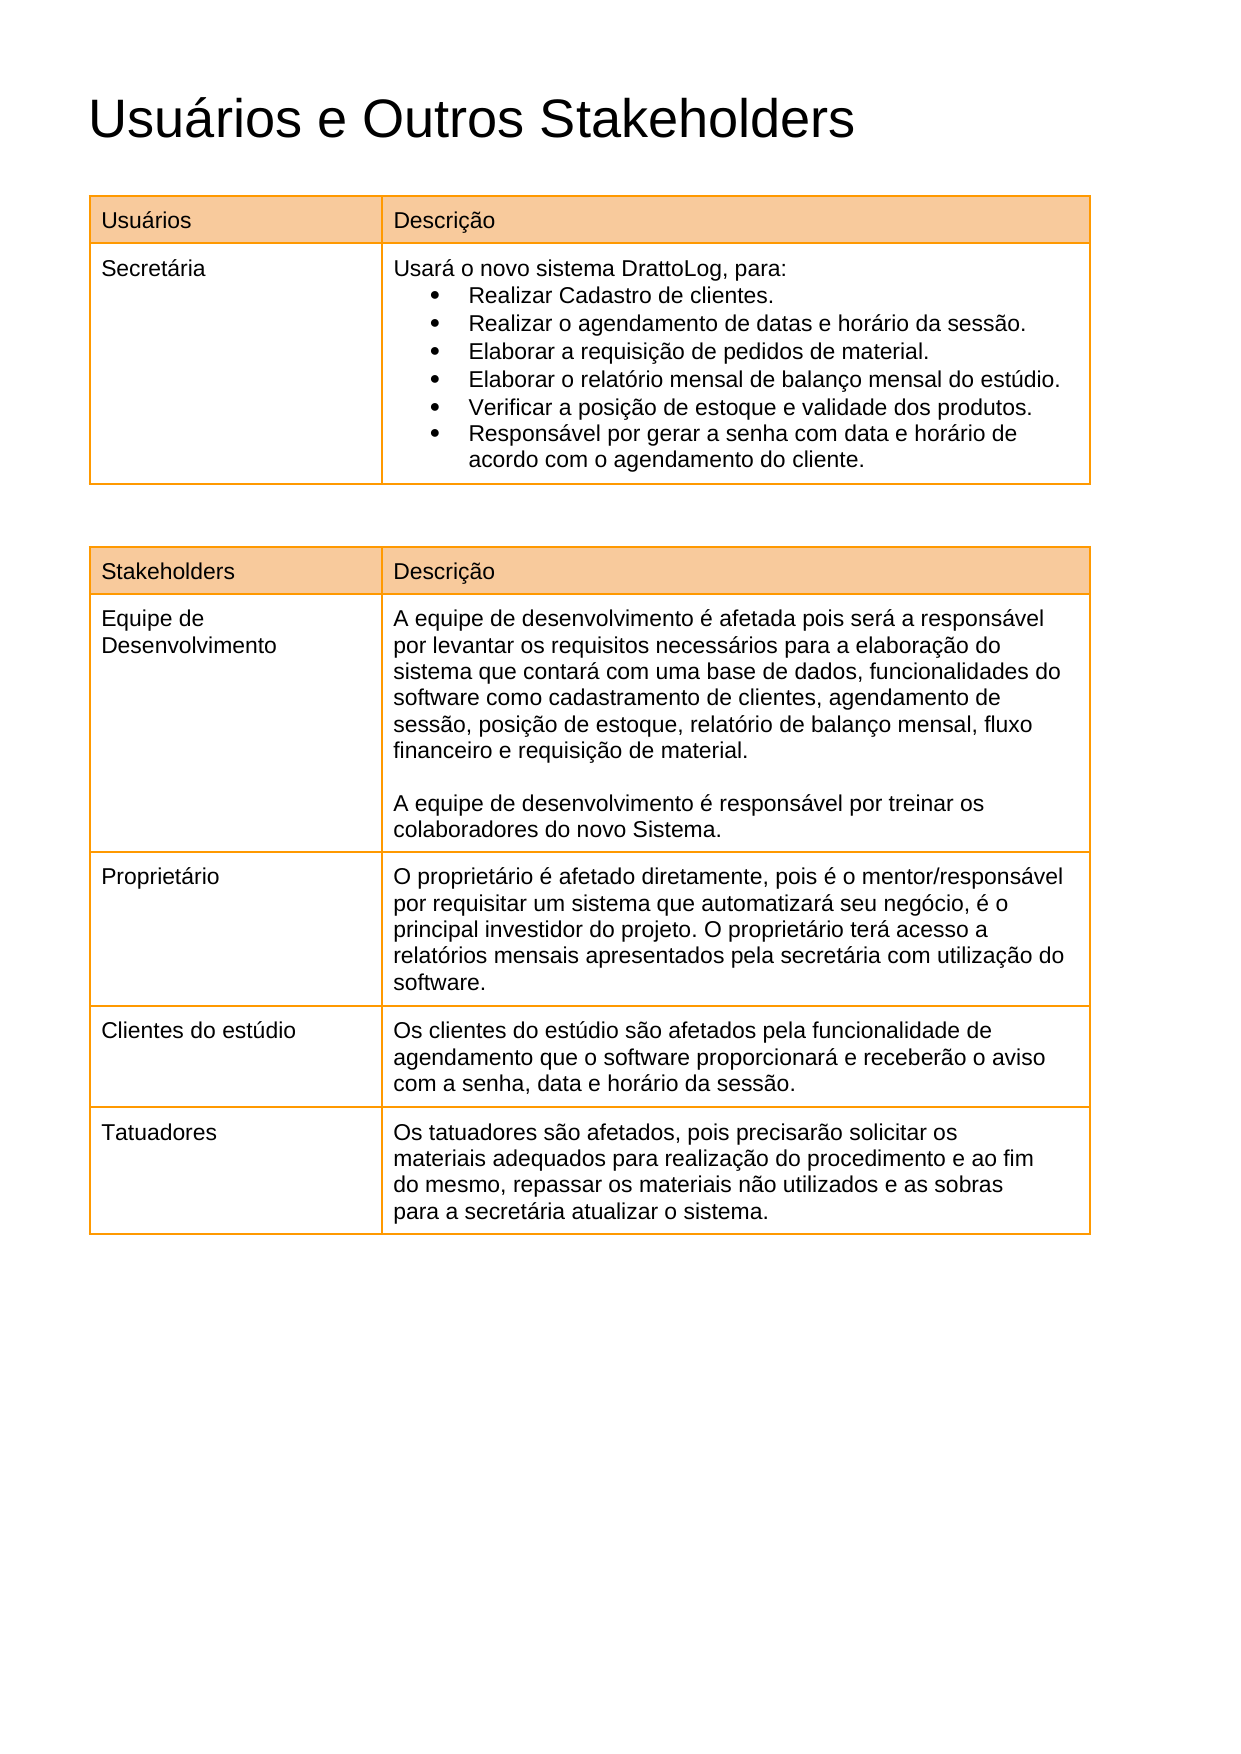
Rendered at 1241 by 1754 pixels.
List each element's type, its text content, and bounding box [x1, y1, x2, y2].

table_cell O proprietário é afetado diretamente, pois é o mentor/responsável por requisitar um sistema que automatizará seu negócio, é o principal investidor do projeto. O proprietário terá acesso a relatórios mensais apresentados pela secretária com utilização do software. [383, 853, 1089, 1004]
table_cell A equipe de desenvolvimento é afetada pois será a responsável por levantar os requisitos necessários para a elaboração do sistema que contará com uma base de dados, funcionalidades do software como cadastramento de clientes, agendamento de sessão, posição de estoque, relatório de balanço mensal, fluxo financeiro e requisição de material. A equipe de desenvolvimento é responsável por treinar os colaboradores do novo Sistema. [383, 595, 1089, 851]
table_header Descrição [383, 197, 1089, 242]
text Usuários e Outros Stakeholders [88, 87, 1103, 149]
table_header Usuários [91, 197, 381, 242]
table_cell Secretária [91, 244, 381, 483]
table_cell Os clientes do estúdio são afetados pela funcionalidade de agendamento que o software proporcionará e receberão o aviso com a senha, data e horário da sessão. [383, 1007, 1089, 1106]
table_cell Tatuadores [91, 1108, 381, 1233]
table_cell Proprietário [91, 853, 381, 1004]
table_cell Usará o novo sistema DrattoLog, para: Realizar Cadastro de clientes. Realizar o agendamento de datas e horário da sessão. Elaborar a requisição de pedidos de material. Elaborar o relatório mensal de balanço mensal do estúdio. Verificar a posição de estoque e validade dos produtos. Responsável por gerar a senha com data e horário de acordo com o agendamento do cliente. [383, 244, 1089, 483]
table_cell Equipe de Desenvolvimento [91, 595, 381, 851]
table_header Stakeholders [91, 548, 381, 593]
table_cell Clientes do estúdio [91, 1007, 381, 1106]
table_header Descrição [383, 548, 1089, 593]
table_cell Os tatuadores são afetados, pois precisarão solicitar os materiais adequados para realização do procedimento e ao fim do mesmo, repassar os materiais não utilizados e as sobras para a secretária atualizar o sistema. [383, 1108, 1089, 1233]
